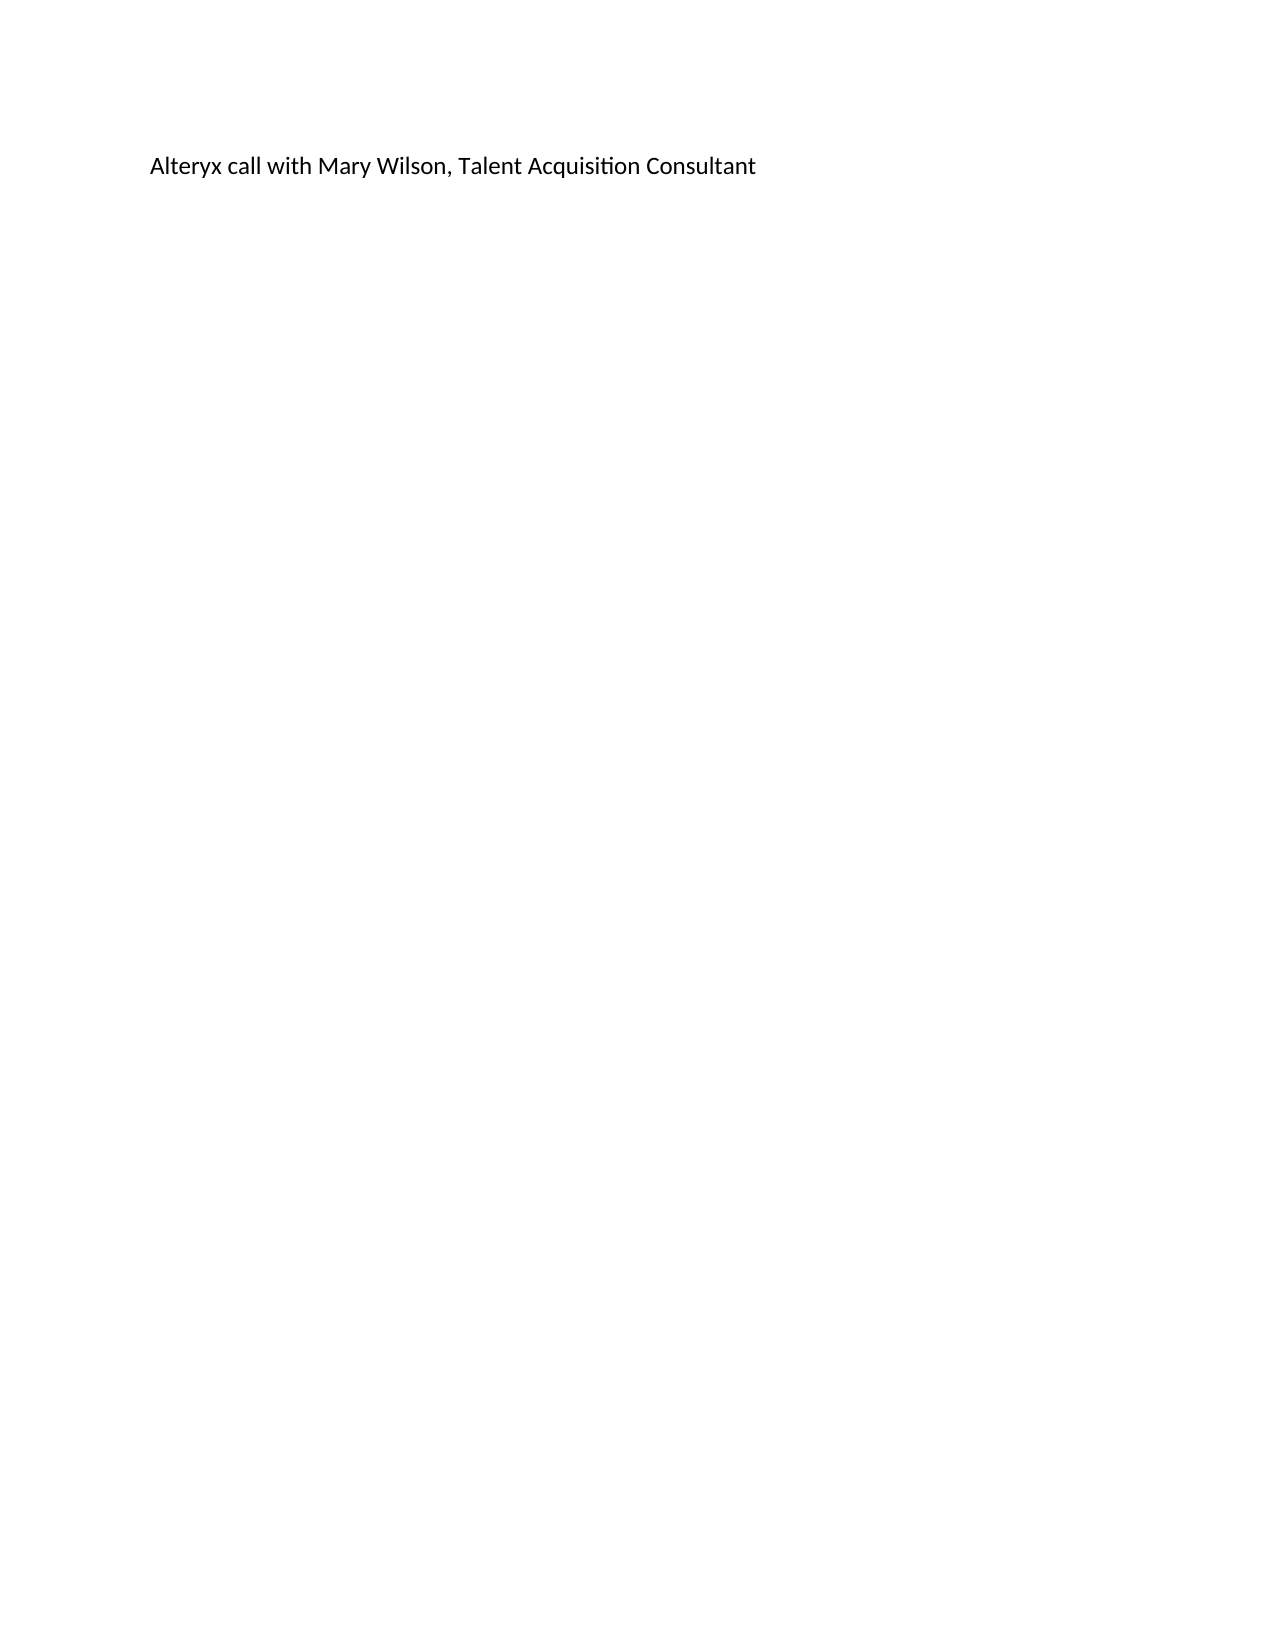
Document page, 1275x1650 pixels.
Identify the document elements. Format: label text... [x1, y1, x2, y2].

text Alteryx call with Mary Wilson, Talent Acquisition Consultant [150, 150, 1125, 181]
